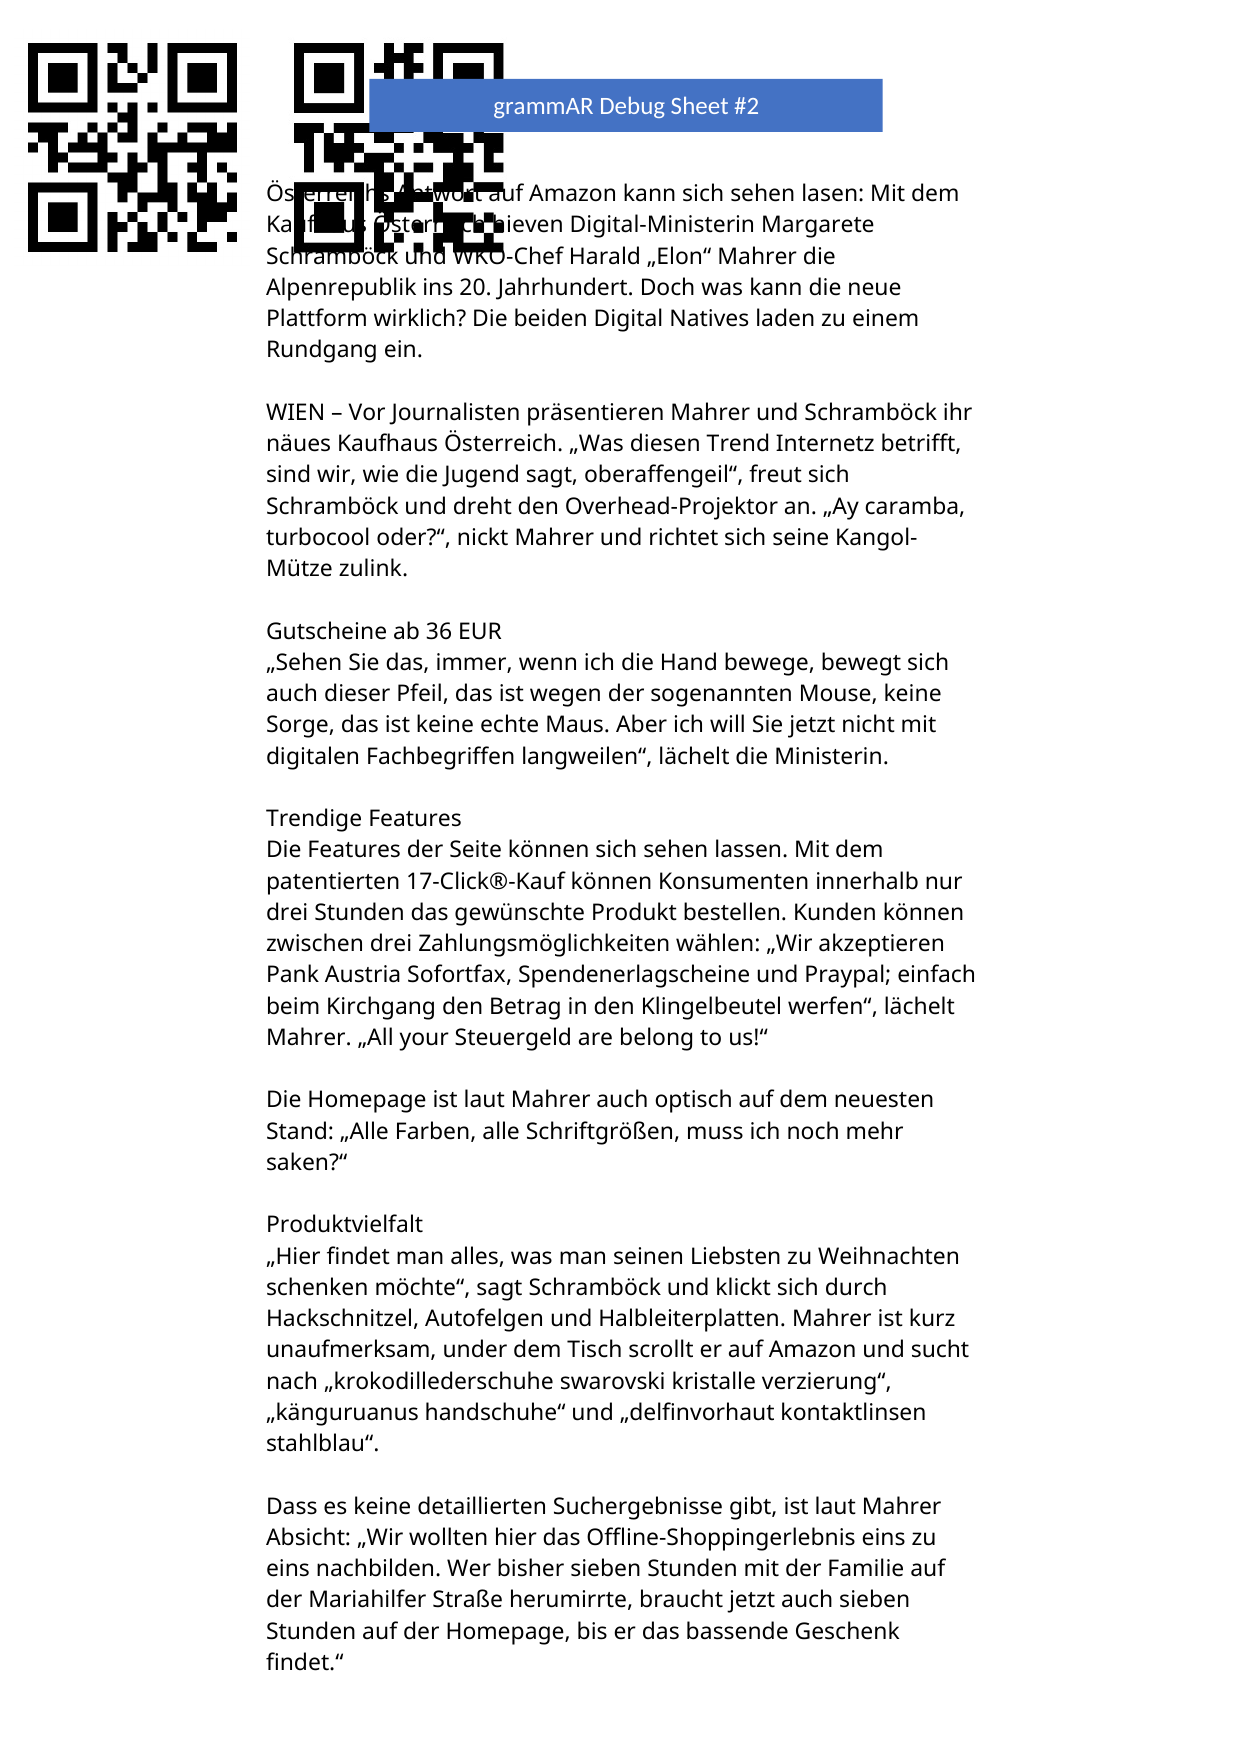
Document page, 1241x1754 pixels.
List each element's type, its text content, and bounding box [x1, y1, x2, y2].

text Die Features der Seite können sich sehen lassen. Mit dem patentierten 17-Click®-Kauf können Konsumenten innerhalb nur drei Stunden das gewünschte Produkt bestellen. Kunden können zwischen drei Zahlungsmöglichkeiten wählen: „Wir akzeptieren Pank Austria Sofortfax, Spendenerlagscheine und Praypal; einfach beim Kirchgang den Betrag in den Klingelbeutel werfen“, lächelt Mahrer. „All your Steuergeld are belong to us!“ [266, 833, 977, 1052]
text „Sehen Sie das, immer, wenn ich die Hand bewege, bewegt sich auch dieser Pfeil, das ist wegen der sogenannten Mouse, keine Sorge, das ist keine echte Maus. Aber ich will Sie jetzt nicht mit digitalen Fachbegriffen langweilen“, lächelt die Ministerin. [266, 646, 977, 771]
text Die Homepage ist laut Mahrer auch optisch auf dem neuesten Stand: „Alle Farben, alle Schriftgrößen, muss ich noch mehr saken?“ [266, 1083, 977, 1177]
text Produktvielfalt [266, 1208, 977, 1240]
text Österreichs Antwort auf Amazon kann sich sehen lasen: Mit dem Kaufhaus Österreich hieven Digital-Ministerin Margarete Schramböck und WKO-Chef Harald „Elon“ Mahrer die Alpenrepublik ins 20. Jahrhundert. Doch was kann die neue Plattform wirklich? Die beiden Digital Natives laden zu einem Rundgang ein. [266, 177, 977, 365]
text WIEN – Vor Journalisten präsentieren Mahrer und Schramböck ihr näues Kaufhaus Österreich. „Was diesen Trend Internetz betrifft, sind wir, wie die Jugend sagt, oberaffengeil“, freut sich Schramböck und dreht den Overhead-Projektor an. „Ay caramba, turbocool oder?“, nickt Mahrer und richtet sich seine Kangol-Mütze zulink. [266, 396, 977, 583]
picture [280, 29, 517, 177]
text „Hier findet man alles, was man seinen Liebsten zu Weihnachten schenken möchte“, sagt Schramböck und klickt sich durch Hackschnitzel, Autofelgen und Halbleiterplatten. Mahrer ist kurz unaufmerksam, under dem Tisch scrollt er auf Amazon und sucht nach „krokodillederschuhe swarovski kristalle verzierung“, „känguruanus handschuhe“ und „delfinvorhaut kontaktlinsen stahlblau“. [266, 1240, 977, 1458]
text Gutscheine ab 36 EUR [266, 615, 977, 646]
picture [14, 29, 251, 266]
text Trendige Features [266, 802, 977, 833]
text Dass es keine detaillierten Suchergebnisse gibt, ist laut Mahrer Absicht: „Wir wollten hier das Offline-Shoppingerlebnis eins zu eins nachbilden. Wer bisher sieben Stunden mit der Familie auf der Mariahilfer Straße herumirrte, braucht jetzt auch sieben Stunden auf der Homepage, bis er das bassende Geschenk findet.“ [266, 1490, 977, 1677]
